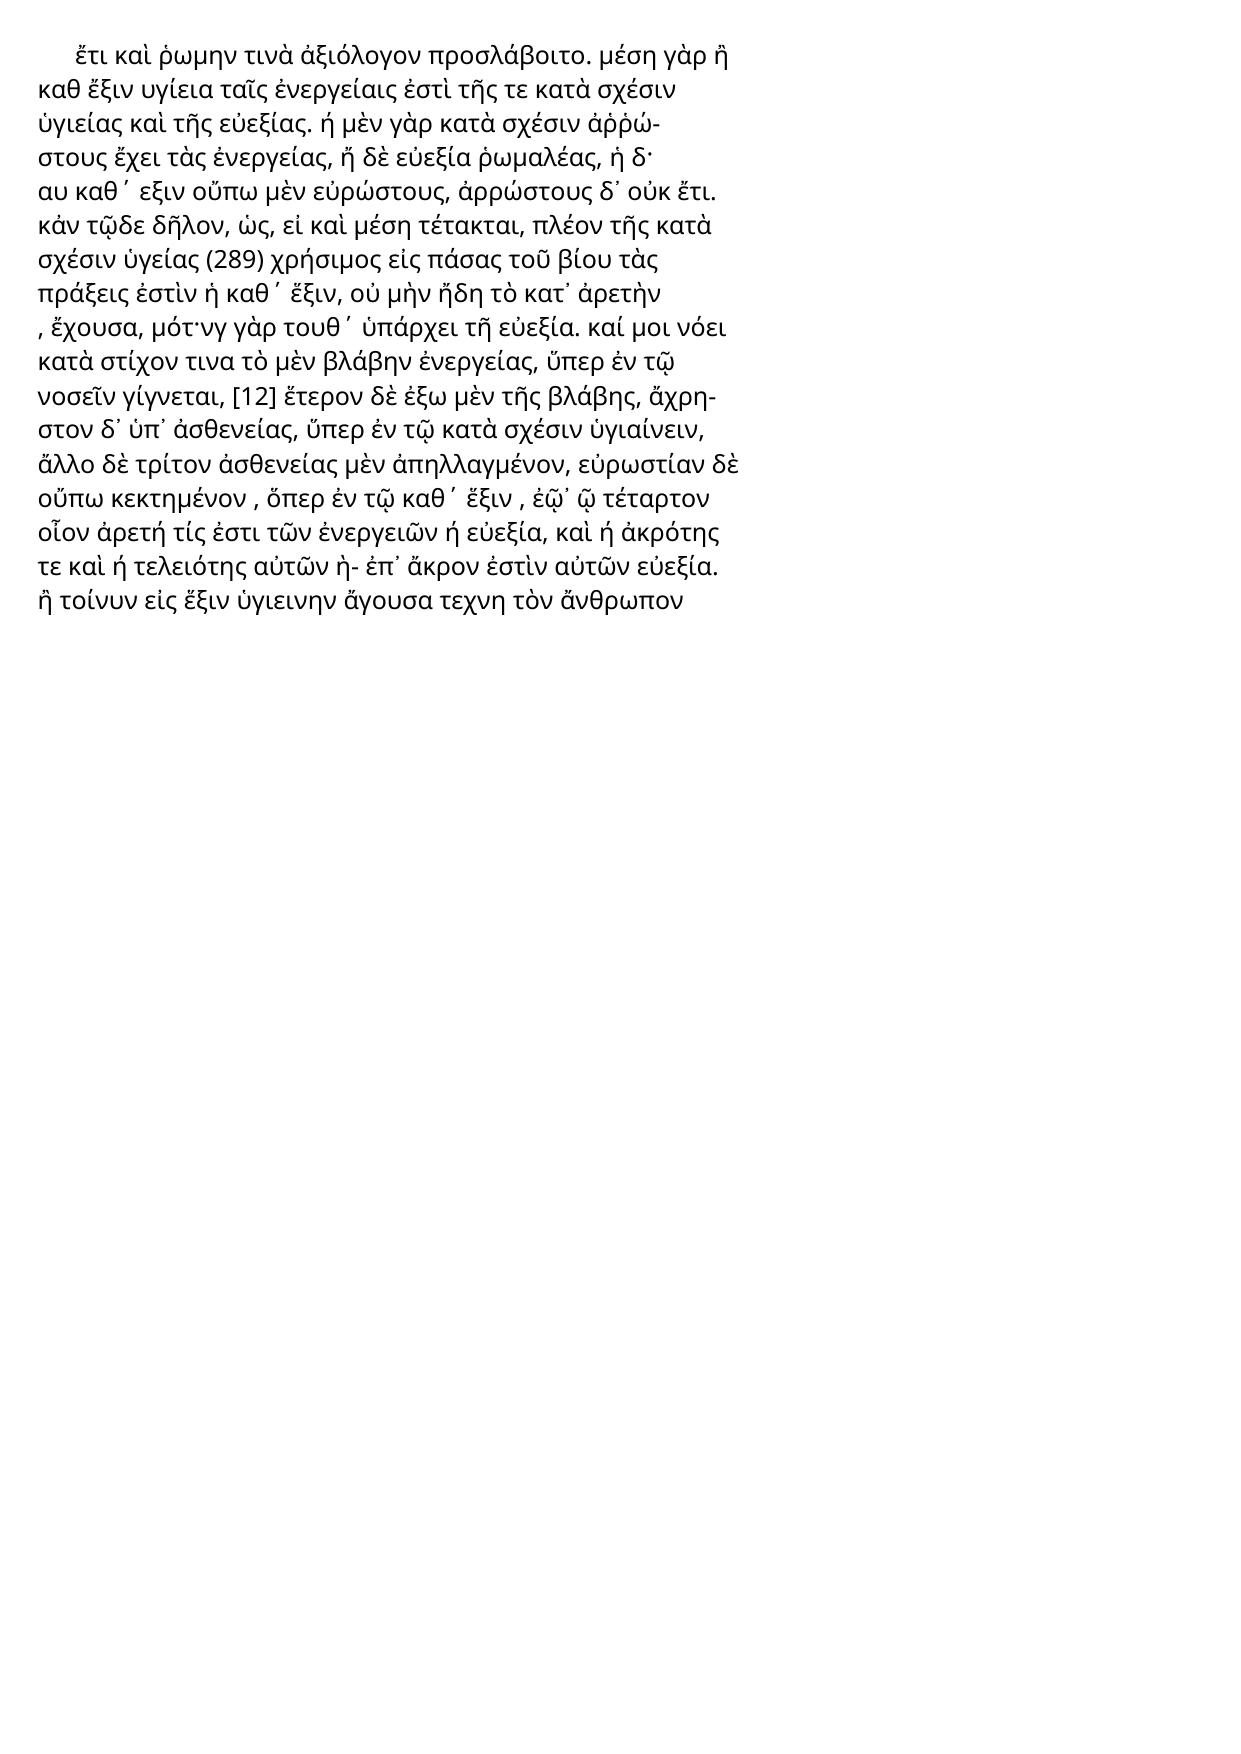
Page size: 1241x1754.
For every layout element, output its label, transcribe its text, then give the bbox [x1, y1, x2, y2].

text ἔτι καὶ ῥωμην τινὰ ἀξιόλογον προσλάβοιτο. μέση γὰρ ἢ καθ ἔξιν υγίεια ταῖς ἐνεργείαις ἐστὶ τῆς τε κατὰ σχέσιν ὑγιείας καὶ τῆς εὐεξίας. ή μὲν γὰρ κατὰ σχέσιν ἀῥῥώ- στους ἔχει τὰς ἐνεργείας, ἤ δὲ εὐεξία ῥωμαλέας, ἡ δ· αυ καθ΄ εξιν οὔπω μὲν εὐρώστους, ἀρρώστους δ᾽ οὐκ ἔτι. κἀν τῷδε δῆλον, ὡς, εἰ καὶ μέση τέτακται, πλέον τῆς κατὰ σχέσιν ὑγείας (289) χρήσιμος εἰς πάσας τοῦ βίου τὰς πράξεις ἐστὶν ἡ καθ΄ ἕξιν, οὐ μὴν ἤδη τὸ κατ᾽ ἀρετὴν , ἔχουσα, μότ·νγ γὰρ τουθ΄ ὑπάρχει τῆ εὐεξία. καί μοι νόει κατὰ στίχον τινα τὸ μὲν βλάβην ἐνεργείας, ὕπερ ἐν τῷ νοσεῖν γίγνεται, [12] ἕτερον δὲ ἐξω μὲν τῆς βλάβης, ἄχρη- στον δ᾽ ὑπ᾽ ἀσθενείας, ὕπερ ἐν τῷ κατὰ σχέσιν ὑγιαίνειν, ἄλλο δὲ τρίτον ἀσθενείας μὲν ἀπηλλαγμένον, εὐρωστίαν δὲ οὔπω κεκτημένον , ὅπερ ἐν τῷ καθ΄ ἕξιν , ἐῷ᾽ ῷ τέταρτον οἶον ἀρετή τίς ἐστι τῶν ἐνεργειῶν ή εὐεξία, καὶ ή ἀκρότης τε καὶ ή τελειότης αὐτῶν ὴ- ἐπ᾽ ἄκρον ἐστὶν αὐτῶν εὐεξία. ἢ τοίνυν εἰς ἕξιν ὑγιεινην ἄγουσα τεχνη τὸν ἄνθρωπον [37, 37, 1203, 617]
